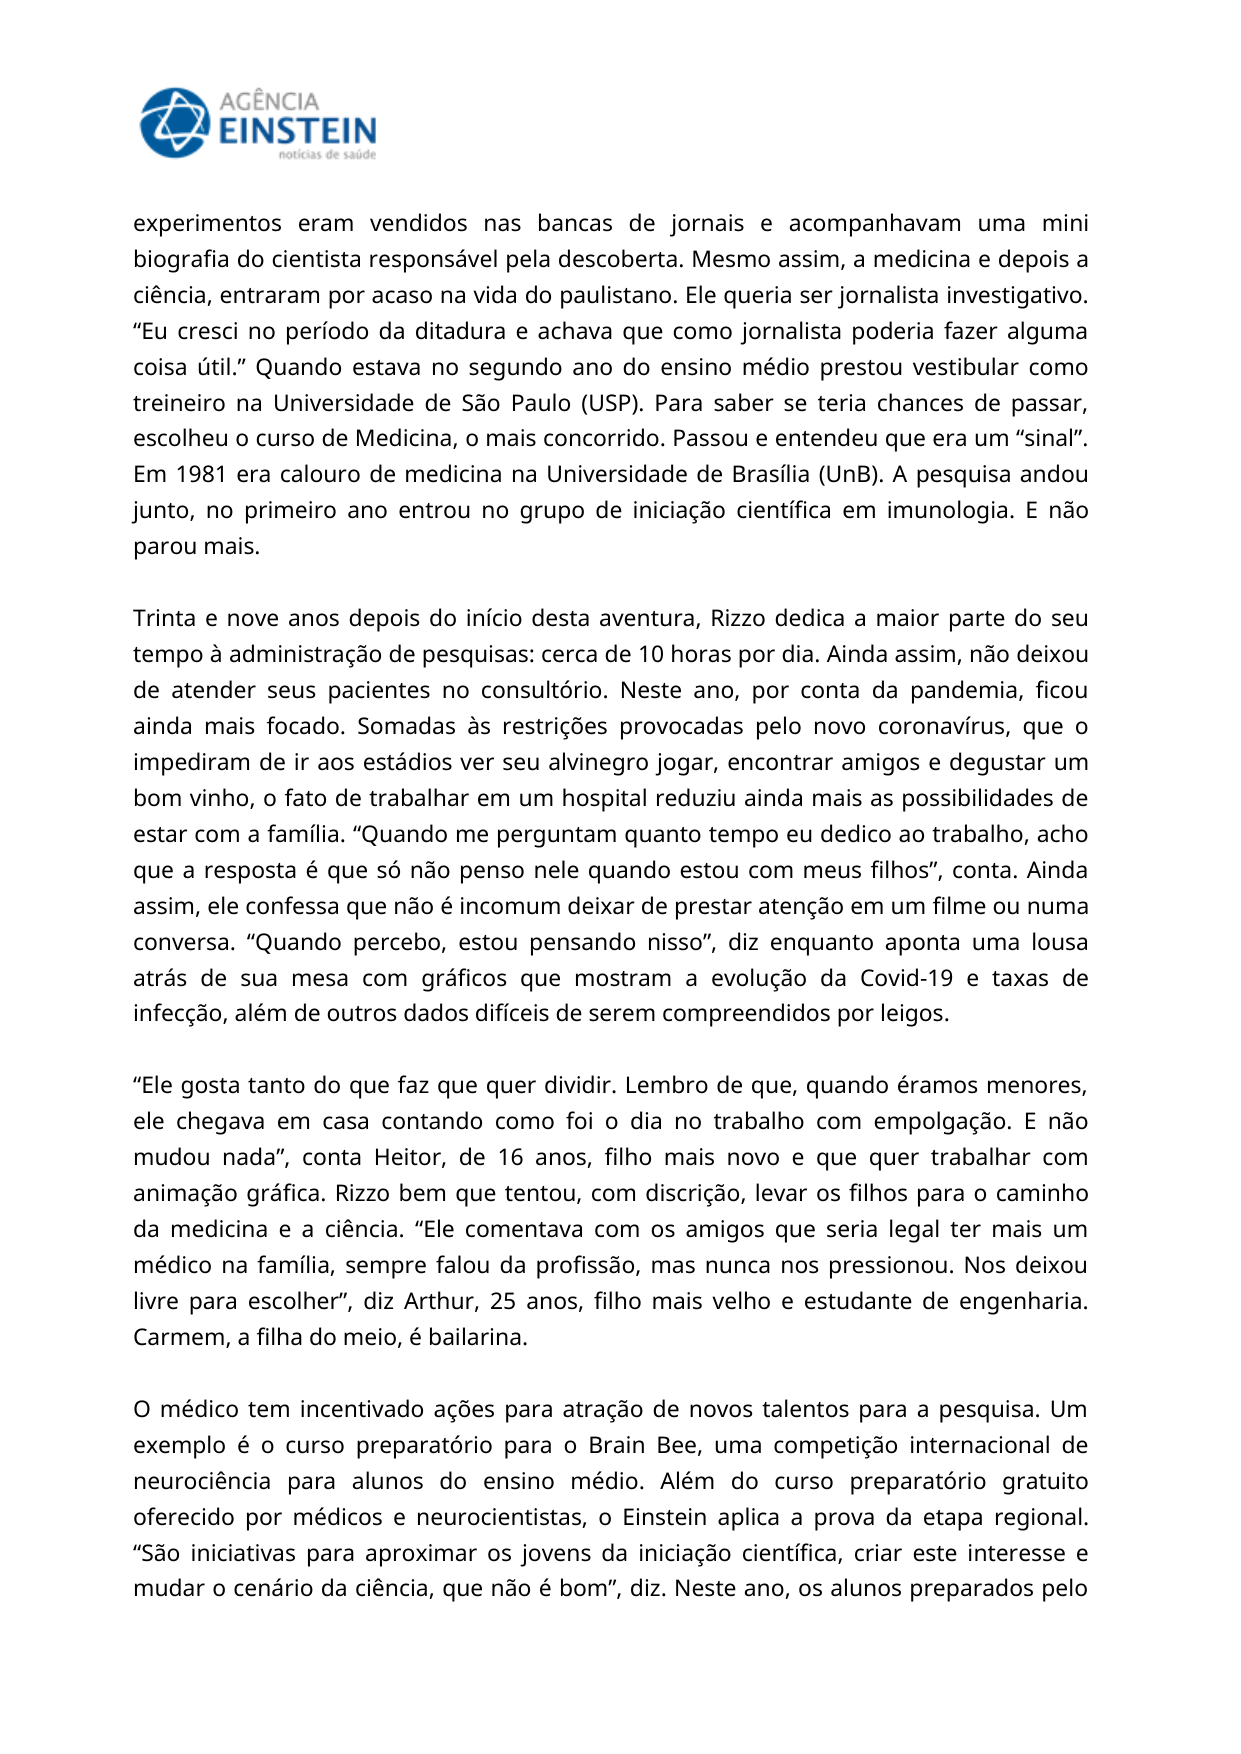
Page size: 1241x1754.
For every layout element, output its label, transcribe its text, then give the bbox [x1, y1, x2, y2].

text “Ele gosta tanto do que faz que quer dividir. Lembro de que, quando éramos menores, ele chegava em casa contando como foi o dia no trabalho com empolgação. E não mudou nada”, conta Heitor, de 16 anos, filho mais novo e que quer trabalhar com animação gráfica. Rizzo bem que tentou, com discrição, levar os filhos para o caminho da medicina e a ciência. “Ele comentava com os amigos que seria legal ter mais um médico na família, sempre falou da profissão, mas nunca nos pressionou. Nos deixou livre para escolher”, diz Arthur, 25 anos, filho mais velho e estudante de engenharia. Carmem, a filha do meio, é bailarina. [133, 1069, 1090, 1352]
picture [132, 75, 387, 169]
text Trinta e nove anos depois do início desta aventura, Rizzo dedica a maior parte do seu tempo à administração de pesquisas: cerca de 10 horas por dia. Ainda assim, não deixou de atender seus pacientes no consultório. Neste ano, por conta da pandemia, ficou ainda mais focado. Somadas às restrições provocadas pelo novo coronavírus, que o impediram de ir aos estádios ver seu alvinegro jogar, encontrar amigos e degustar um bom vinho, o fato de trabalhar em um hospital reduziu ainda mais as possibilidades de estar com a família. “Quando me perguntam quanto tempo eu dedico ao trabalho, acho que a resposta é que só não penso nele quando estou com meus filhos”, conta. Ainda assim, ele confessa que não é incomum deixar de prestar atenção em um filme ou numa conversa. “Quando percebo, estou pensando nisso”, diz enquanto aponta uma lousa atrás de sua mesa com gráficos que mostram a evolução da Covid-19 e taxas de infecção, além de outros dados difíceis de serem compreendidos por leigos. [133, 602, 1090, 1029]
